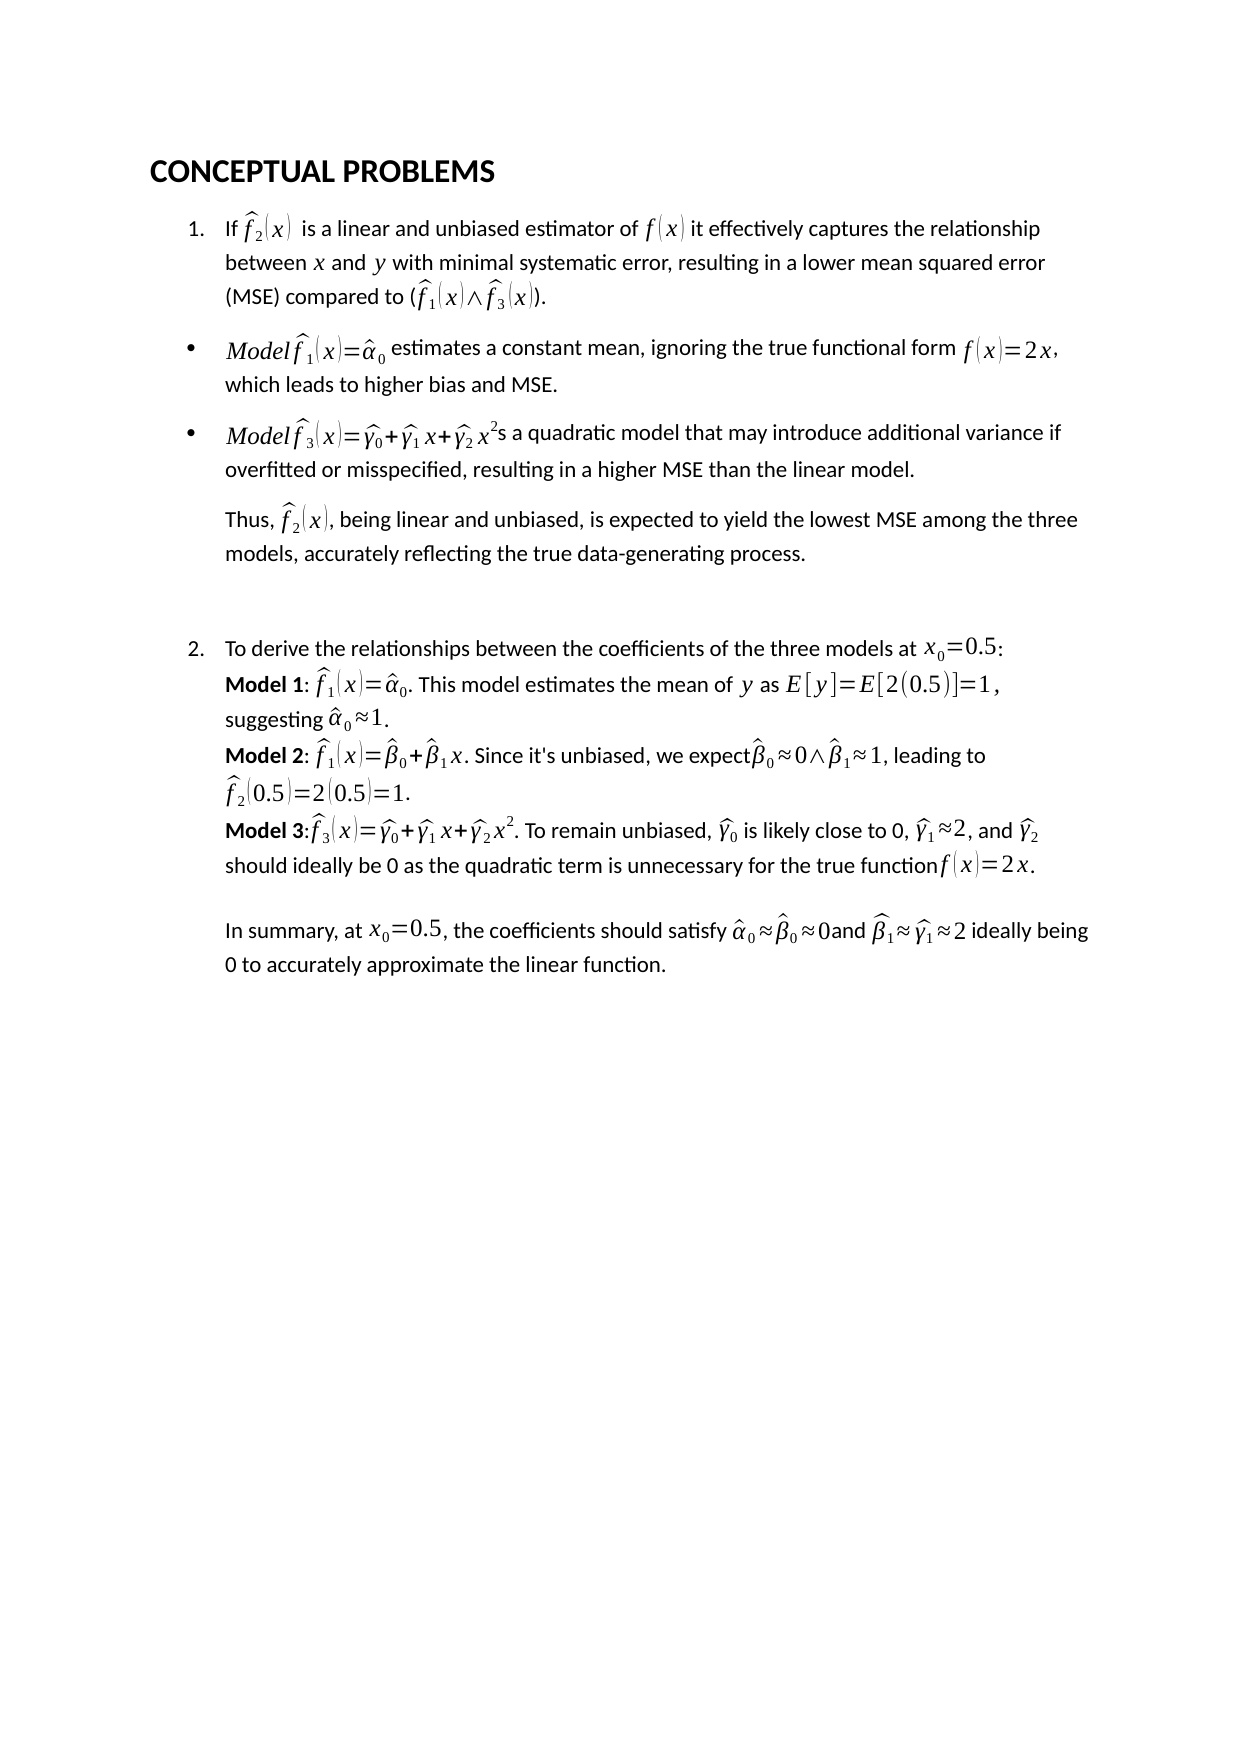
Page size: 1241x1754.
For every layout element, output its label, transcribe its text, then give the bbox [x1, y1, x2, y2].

list In summary, at , the coefficients should satisfy and ideally being 0 to accurately approximate the linear function. [225, 913, 1090, 978]
list Model 1: ​. This model estimates the mean of as suggesting . [225, 666, 1090, 735]
list s a quadratic model that may introduce additional variance if overfitted or misspecified, resulting in a higher MSE than the linear model. [187, 417, 1090, 483]
list Model 3:. To remain unbiased, ​ is likely close to 0, , and should ideally be 0 as the quadratic term is unnecessary for the true function. [225, 812, 1090, 880]
text CONCEPTUAL PROBLEMS [150, 150, 1090, 191]
list estimates a constant mean, ignoring the true functional form , which leads to higher bias and MSE. [187, 332, 1090, 399]
text Thus, , being linear and unbiased, is expected to yield the lowest MSE among the three models, accurately reflecting the true data-generating process. [225, 502, 1090, 567]
list Model 2: . Since it's unbiased, we expect, leading to. [225, 737, 1090, 810]
list To derive the relationships between the coefficients of the three models at : [187, 633, 1090, 664]
list If is a linear and unbiased estimator of it effectively captures the relationship between and with minimal systematic error, resulting in a lower mean squared error (MSE) compared to (). [187, 211, 1090, 313]
